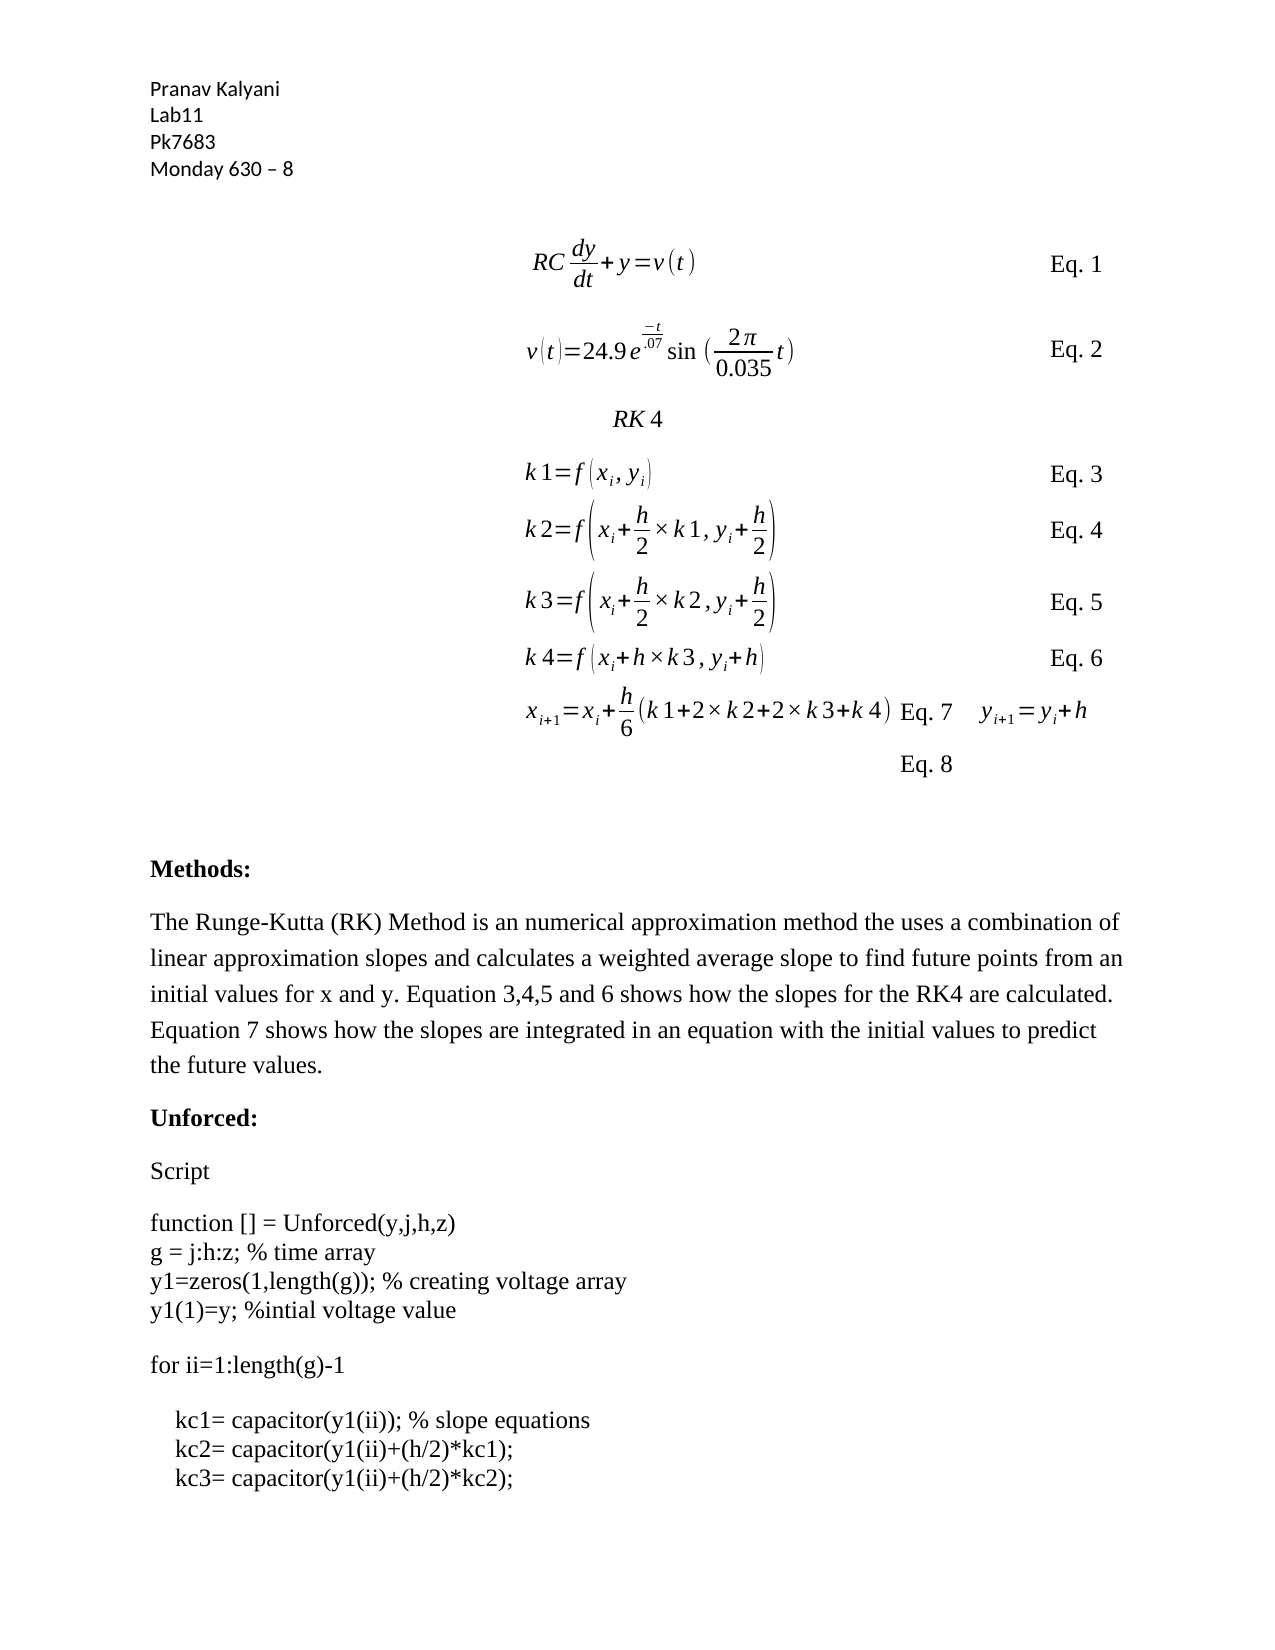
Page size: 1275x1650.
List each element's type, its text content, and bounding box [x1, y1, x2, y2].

text kc2= capacitor(y1(ii)+(h/2)*kc1); [150, 1434, 1125, 1463]
text Script [150, 1156, 1125, 1184]
text y1=zeros(1,length(g)); % creating voltage array [150, 1266, 1125, 1295]
text g = j:h:z; % time array [150, 1237, 1125, 1266]
text kc3= capacitor(y1(ii)+(h/2)*kc2); [150, 1463, 1125, 1492]
text Eq. 3 Eq. 4 Eq. 5 Eq. 6 Eq. 7 Eq. 8 [525, 457, 1125, 778]
text Eq. 2 [450, 317, 1125, 382]
text The Runge-Kutta (RK) Method is an numerical approximation method the uses a combination of linear approximation slopes and calculates a weighted average slope to find future points from an initial values for x and y. Equation 3,4,5 and 6 shows how the slopes for the RK4 are calculated. Equation 7 shows how the slopes are integrated in an equation with the initial values to predict the future values. [150, 907, 1125, 1079]
text kc1= capacitor(y1(ii)); % slope equations [150, 1406, 1125, 1434]
text Methods: [150, 854, 1125, 883]
text y1(1)=y; %intial voltage value [150, 1295, 1125, 1323]
text Eq. 1 [450, 234, 1125, 293]
text function [] = Unforced(y,j,h,z) [150, 1208, 1125, 1237]
text Unforced: [150, 1103, 1125, 1132]
text for ii=1:length(g)-1 [150, 1350, 1125, 1379]
